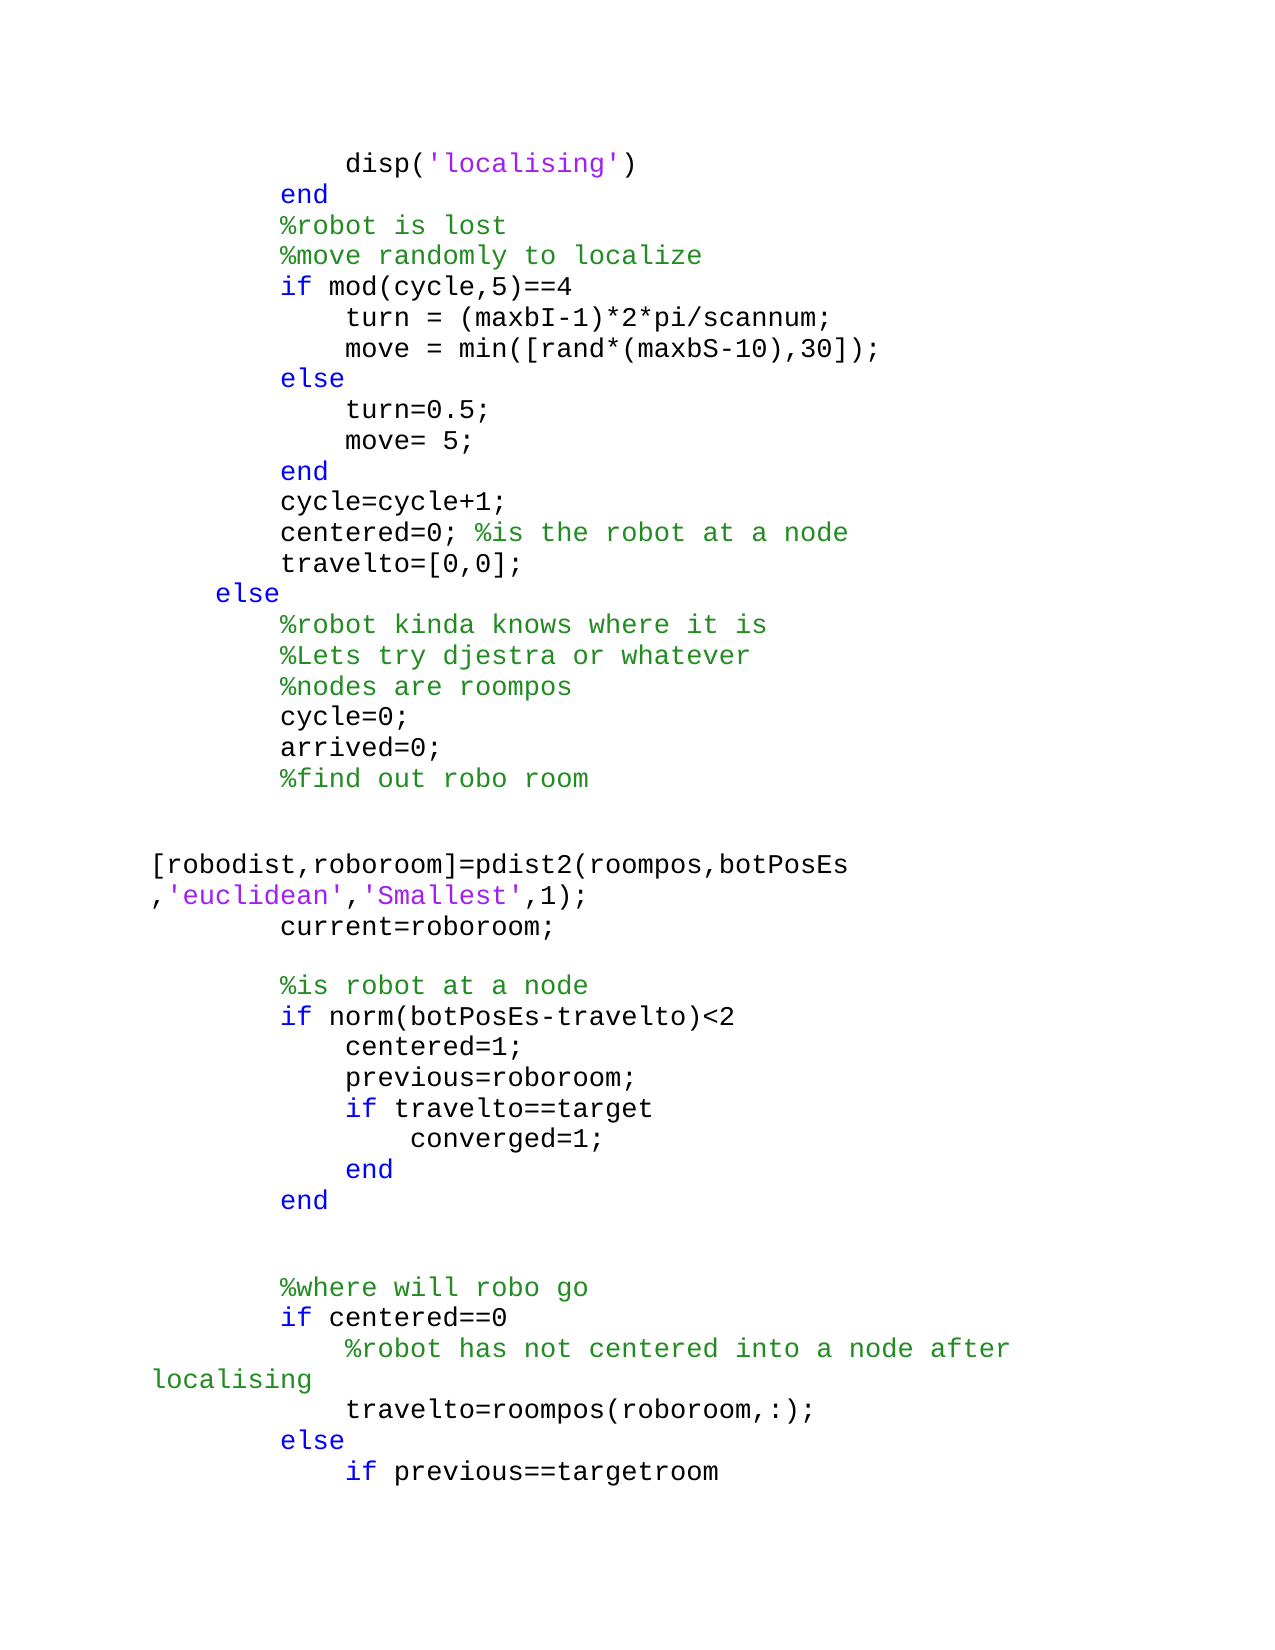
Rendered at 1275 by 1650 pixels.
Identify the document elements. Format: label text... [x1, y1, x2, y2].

text %robot kinda knows where it is [150, 611, 1125, 642]
text previous=roboroom; [150, 1064, 1125, 1094]
text else [150, 1427, 1125, 1458]
text converged=1; [150, 1125, 1125, 1156]
text %is robot at a node [150, 972, 1125, 1002]
text else [150, 365, 1125, 396]
text move = min([rand*(maxbS-10),30]); [150, 334, 1125, 365]
text disp('localising') [150, 150, 1125, 181]
text %robot has not centered into a node after localising [150, 1335, 1125, 1396]
text [robodist,roboroom]=pdist2(roompos,botPosEs,'euclidean','Smallest',1); [150, 823, 1125, 913]
text %move randomly to localize [150, 242, 1125, 273]
text move= 5; [150, 427, 1125, 457]
text else [150, 580, 1125, 611]
text if travelto==target [150, 1094, 1125, 1125]
text %robot is lost [150, 211, 1125, 242]
text cycle=cycle+1; [150, 488, 1125, 519]
text centered=1; [150, 1033, 1125, 1064]
text end [150, 1187, 1125, 1217]
text turn = (maxbI-1)*2*pi/scannum; [150, 304, 1125, 334]
text turn=0.5; [150, 396, 1125, 427]
text travelto=[0,0]; [150, 549, 1125, 580]
text arrived=0; [150, 734, 1125, 764]
text if centered==0 [150, 1304, 1125, 1335]
text if previous==targetroom [150, 1458, 1125, 1488]
text end [150, 1156, 1125, 1187]
text centered=0; %is the robot at a node [150, 519, 1125, 549]
text cycle=0; [150, 703, 1125, 734]
text current=roboroom; [150, 913, 1125, 943]
text %where will robo go [150, 1273, 1125, 1304]
text %Lets try djestra or whatever [150, 642, 1125, 672]
text if mod(cycle,5)==4 [150, 273, 1125, 304]
text if norm(botPosEs-travelto)<2 [150, 1002, 1125, 1033]
text %find out robo room [150, 764, 1125, 795]
text end [150, 457, 1125, 488]
text %nodes are roompos [150, 672, 1125, 703]
text end [150, 181, 1125, 211]
text travelto=roompos(roboroom,:); [150, 1396, 1125, 1427]
